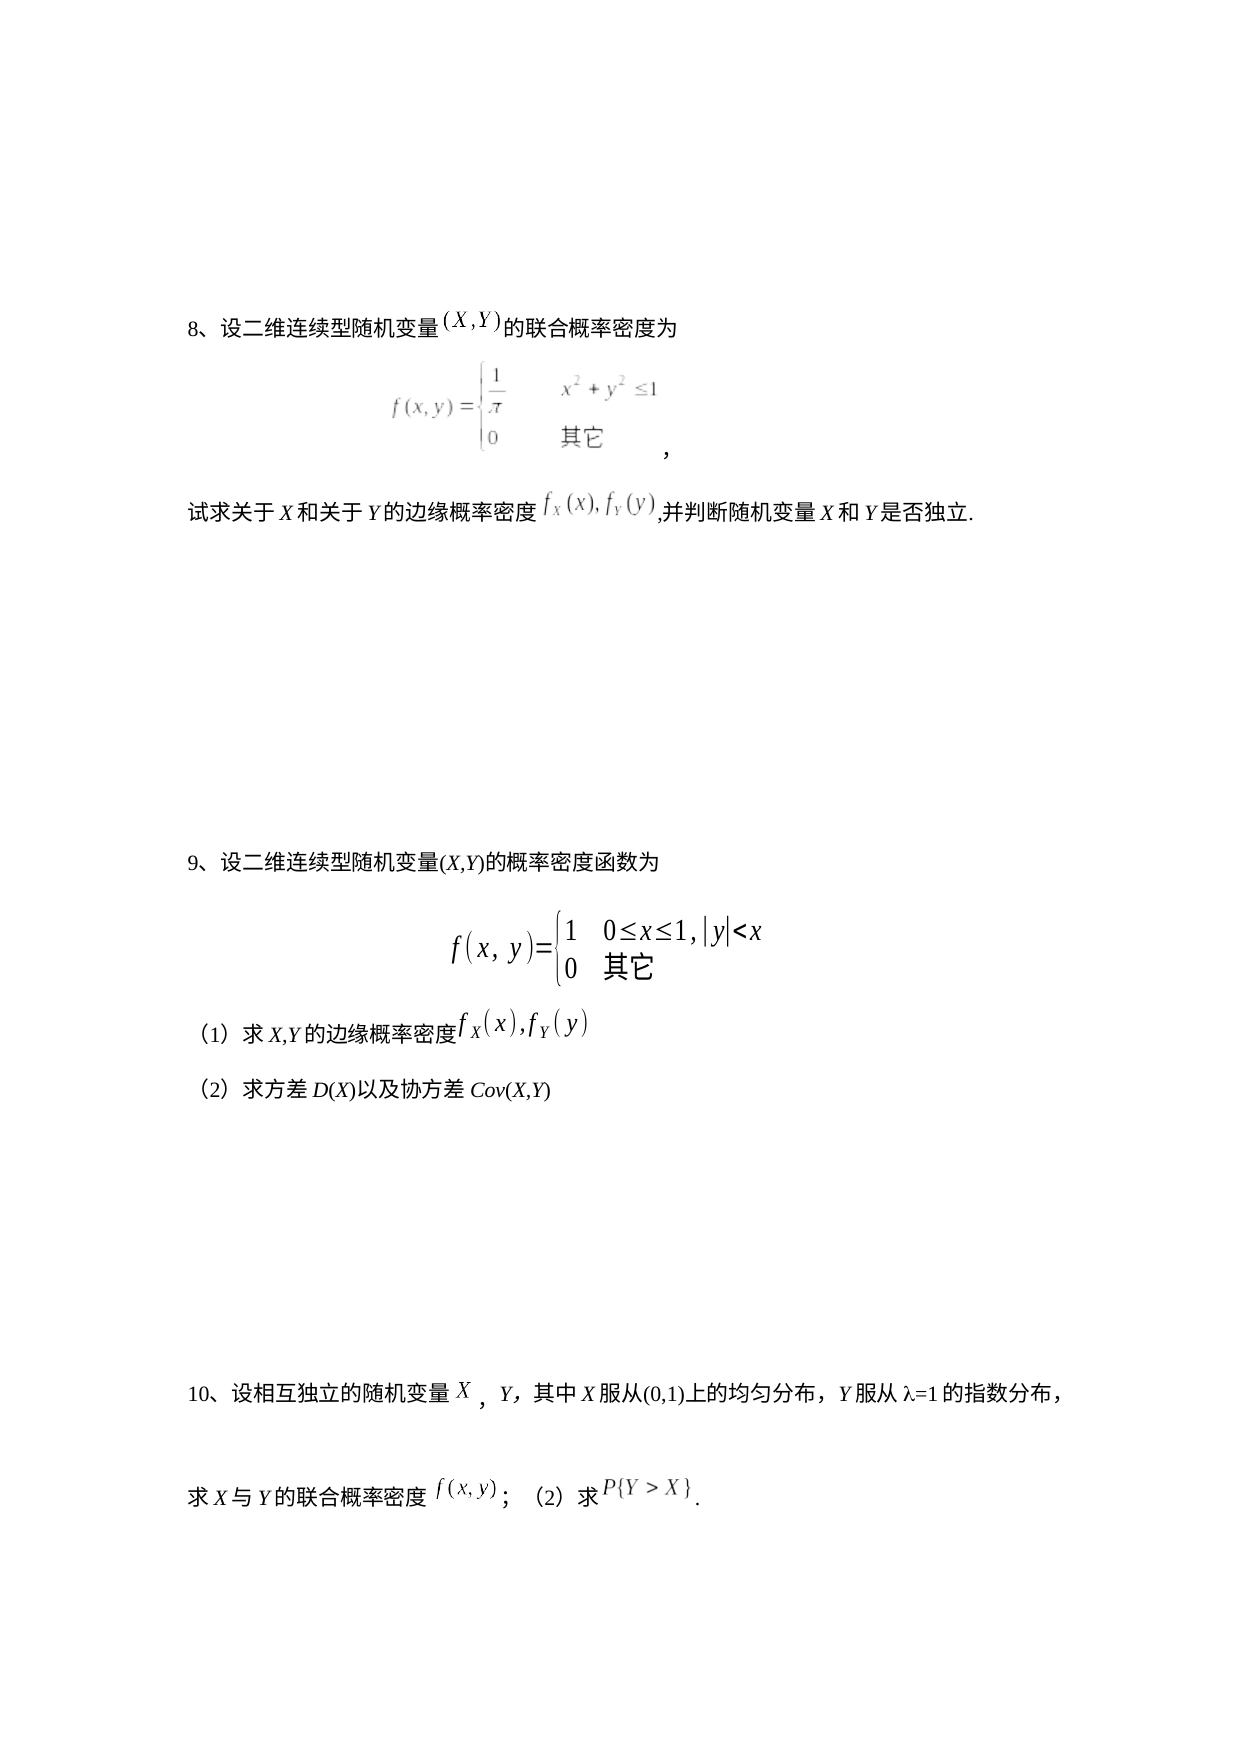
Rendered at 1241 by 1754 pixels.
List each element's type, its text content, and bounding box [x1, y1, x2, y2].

list 求方差D(X)以及协方差Cov(X,Y) [187, 1072, 1053, 1104]
text ， [187, 357, 1053, 487]
text 9、设二维连续型随机变量(X,Y)的概率密度函数为 [187, 844, 1053, 877]
list 求X,Y的边缘概率密度 [187, 1007, 1053, 1072]
text 8、设二维连续型随机变量的联合概率密度为 [187, 292, 1053, 357]
list 10、设相互独立的随机变量，Y，其中X服从(0,1)上的均匀分布，Y服从=1的指数分布，求X与Y的联合概率密度；（2）求. [187, 1362, 1053, 1525]
text 试求关于X和关于Y的边缘概率密度,并判断随机变量X和Y是否独立. [187, 487, 1053, 552]
